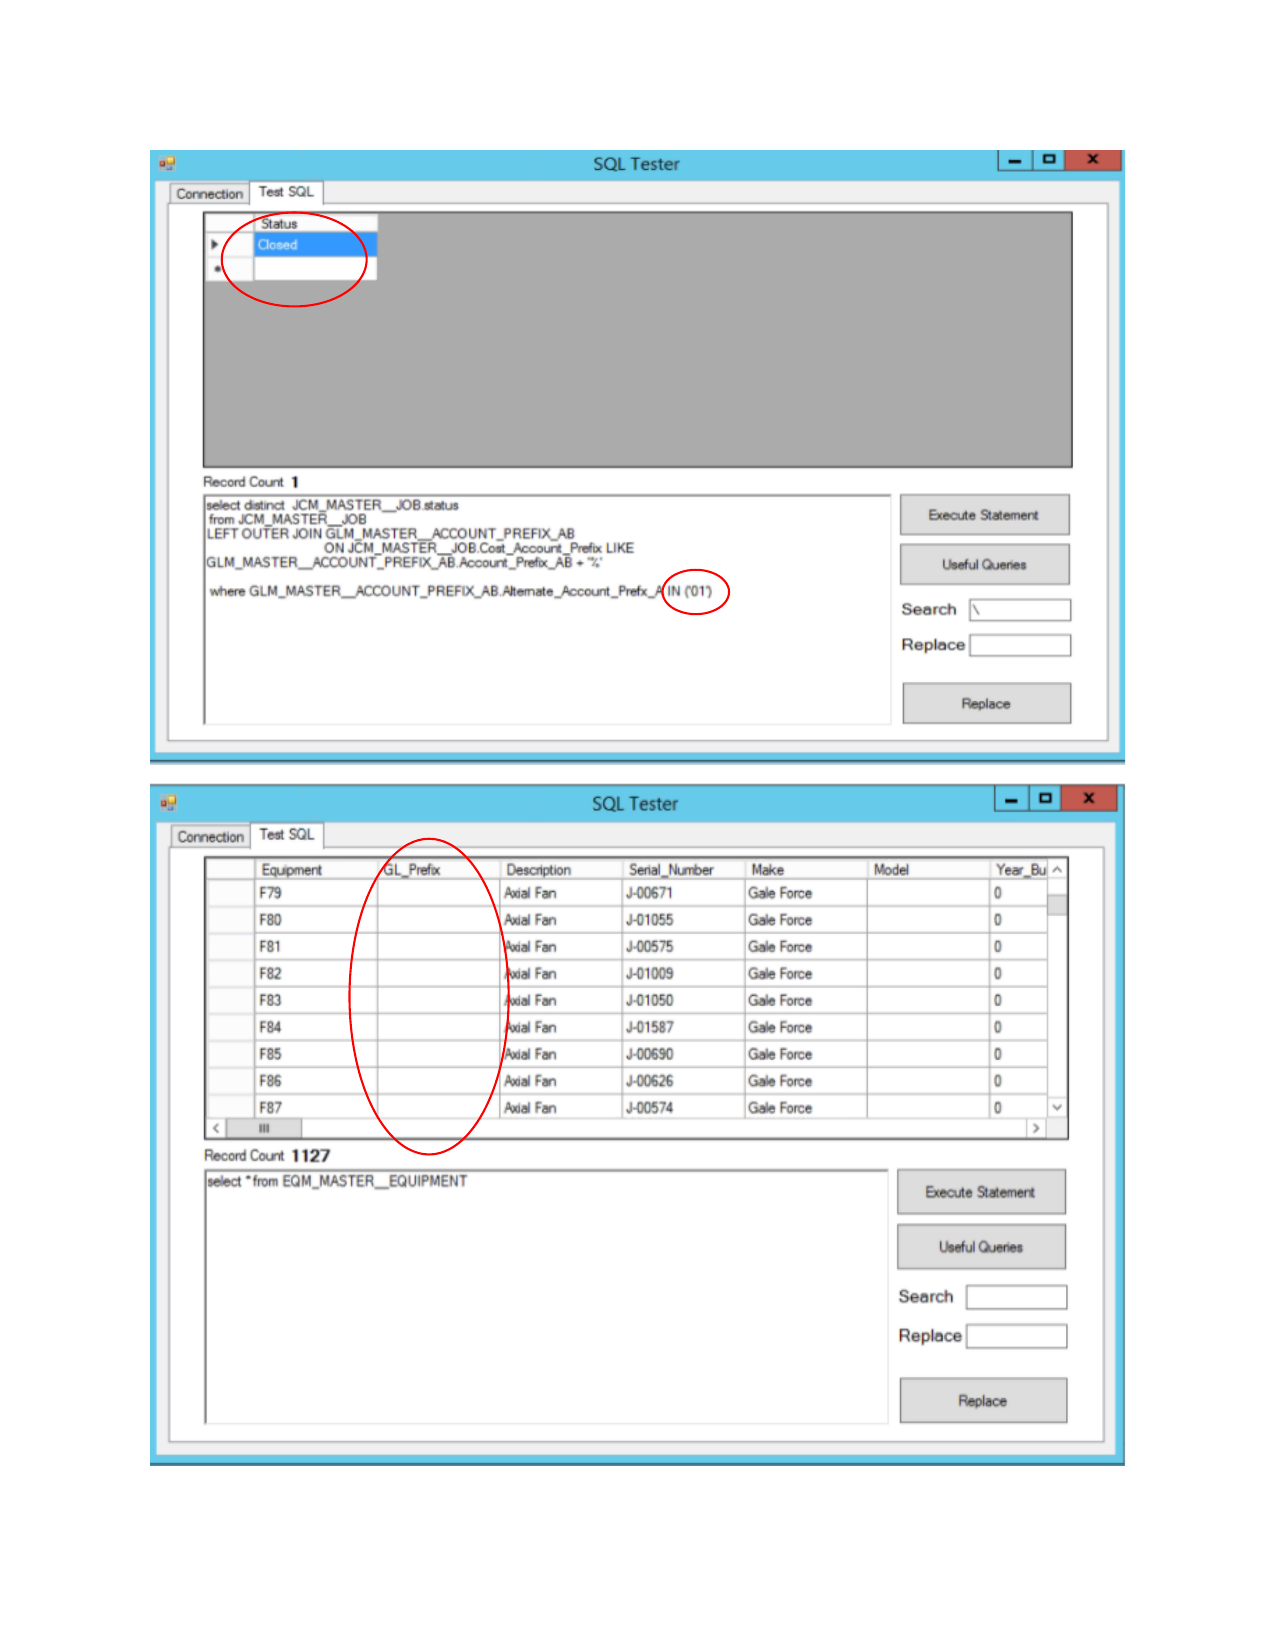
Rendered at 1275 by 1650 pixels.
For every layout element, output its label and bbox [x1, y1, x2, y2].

picture [150, 783, 1125, 1466]
picture [150, 150, 1125, 765]
